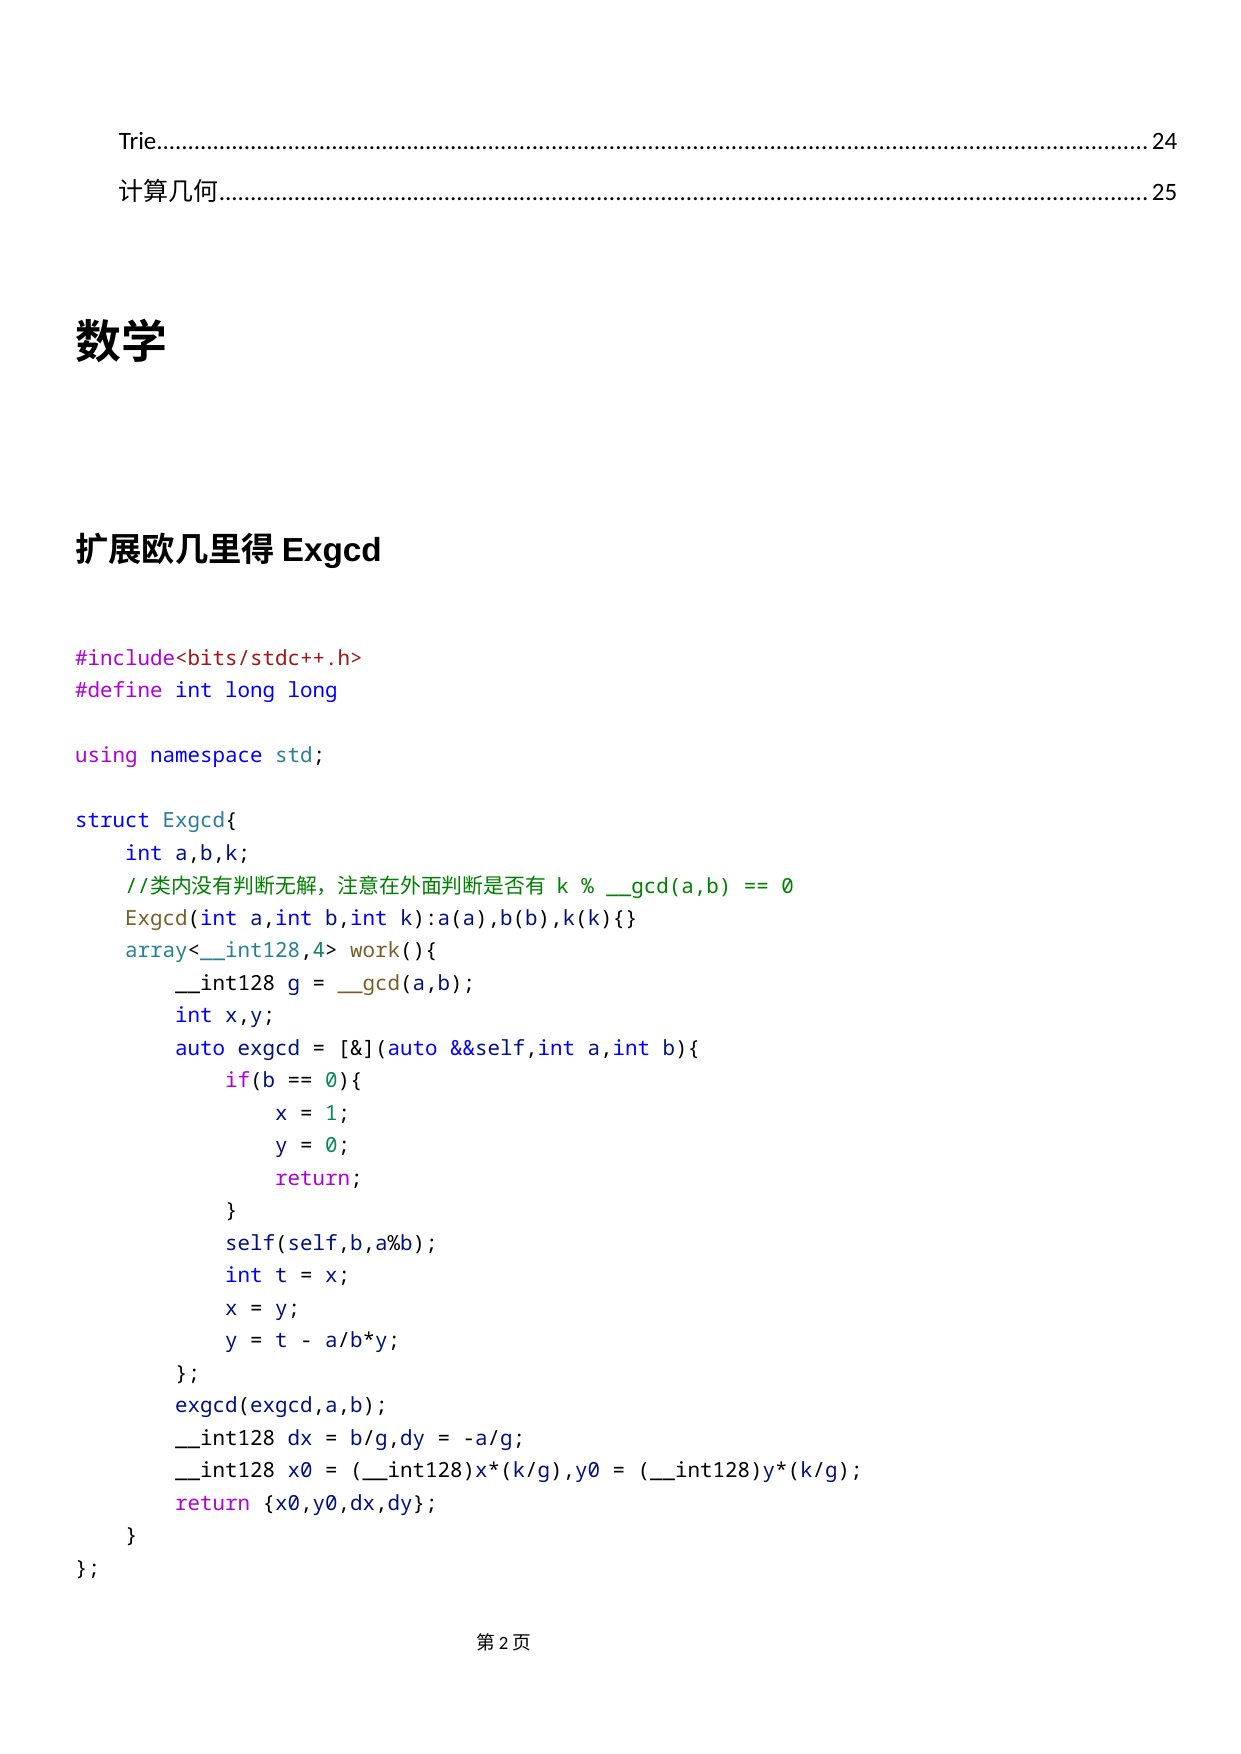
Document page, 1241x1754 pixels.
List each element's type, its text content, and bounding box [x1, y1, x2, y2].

text #include<bits/stdc++.h> [75, 641, 1177, 673]
text auto exgcd = [&](auto &&self,int a,int b){ [75, 1031, 1177, 1063]
text } [75, 1193, 1177, 1226]
text using namespace std; [75, 738, 1177, 771]
text y = 0; [75, 1128, 1177, 1161]
text return; [75, 1161, 1177, 1193]
subtitle 数学 [75, 289, 1177, 387]
subtitle 扩展欧几里得Exgcd [75, 514, 1177, 579]
text int x,y; [75, 998, 1177, 1031]
text __int128 g = __gcd(a,b); [75, 966, 1177, 998]
text }; [75, 1356, 1177, 1388]
text //类内没有判断无解，注意在外面判断是否有 k % __gcd(a,b) == 0 [75, 868, 1177, 901]
text int a,b,k; [75, 836, 1177, 868]
text return {x0,y0,dx,dy}; [75, 1486, 1177, 1518]
text #define int long long [75, 673, 1177, 706]
text if(b == 0){ [75, 1063, 1177, 1096]
text __int128 dx = b/g,dy = -a/g; [75, 1421, 1177, 1453]
text Exgcd(int a,int b,int k):a(a),b(b),k(k){} [75, 901, 1177, 933]
text struct Exgcd{ [75, 803, 1177, 836]
text array<__int128,4> work(){ [75, 933, 1177, 966]
text exgcd(exgcd,a,b); [75, 1388, 1177, 1421]
text __int128 x0 = (__int128)x*(k/g),y0 = (__int128)y*(k/g); [75, 1453, 1177, 1486]
text } [75, 1518, 1177, 1551]
text y = t - a/b*y; [75, 1323, 1177, 1356]
text int t = x; [75, 1258, 1177, 1291]
text }; [75, 1551, 1177, 1583]
text x = 1; [75, 1096, 1177, 1128]
text self(self,b,a%b); [75, 1226, 1177, 1258]
text x = y; [75, 1291, 1177, 1323]
